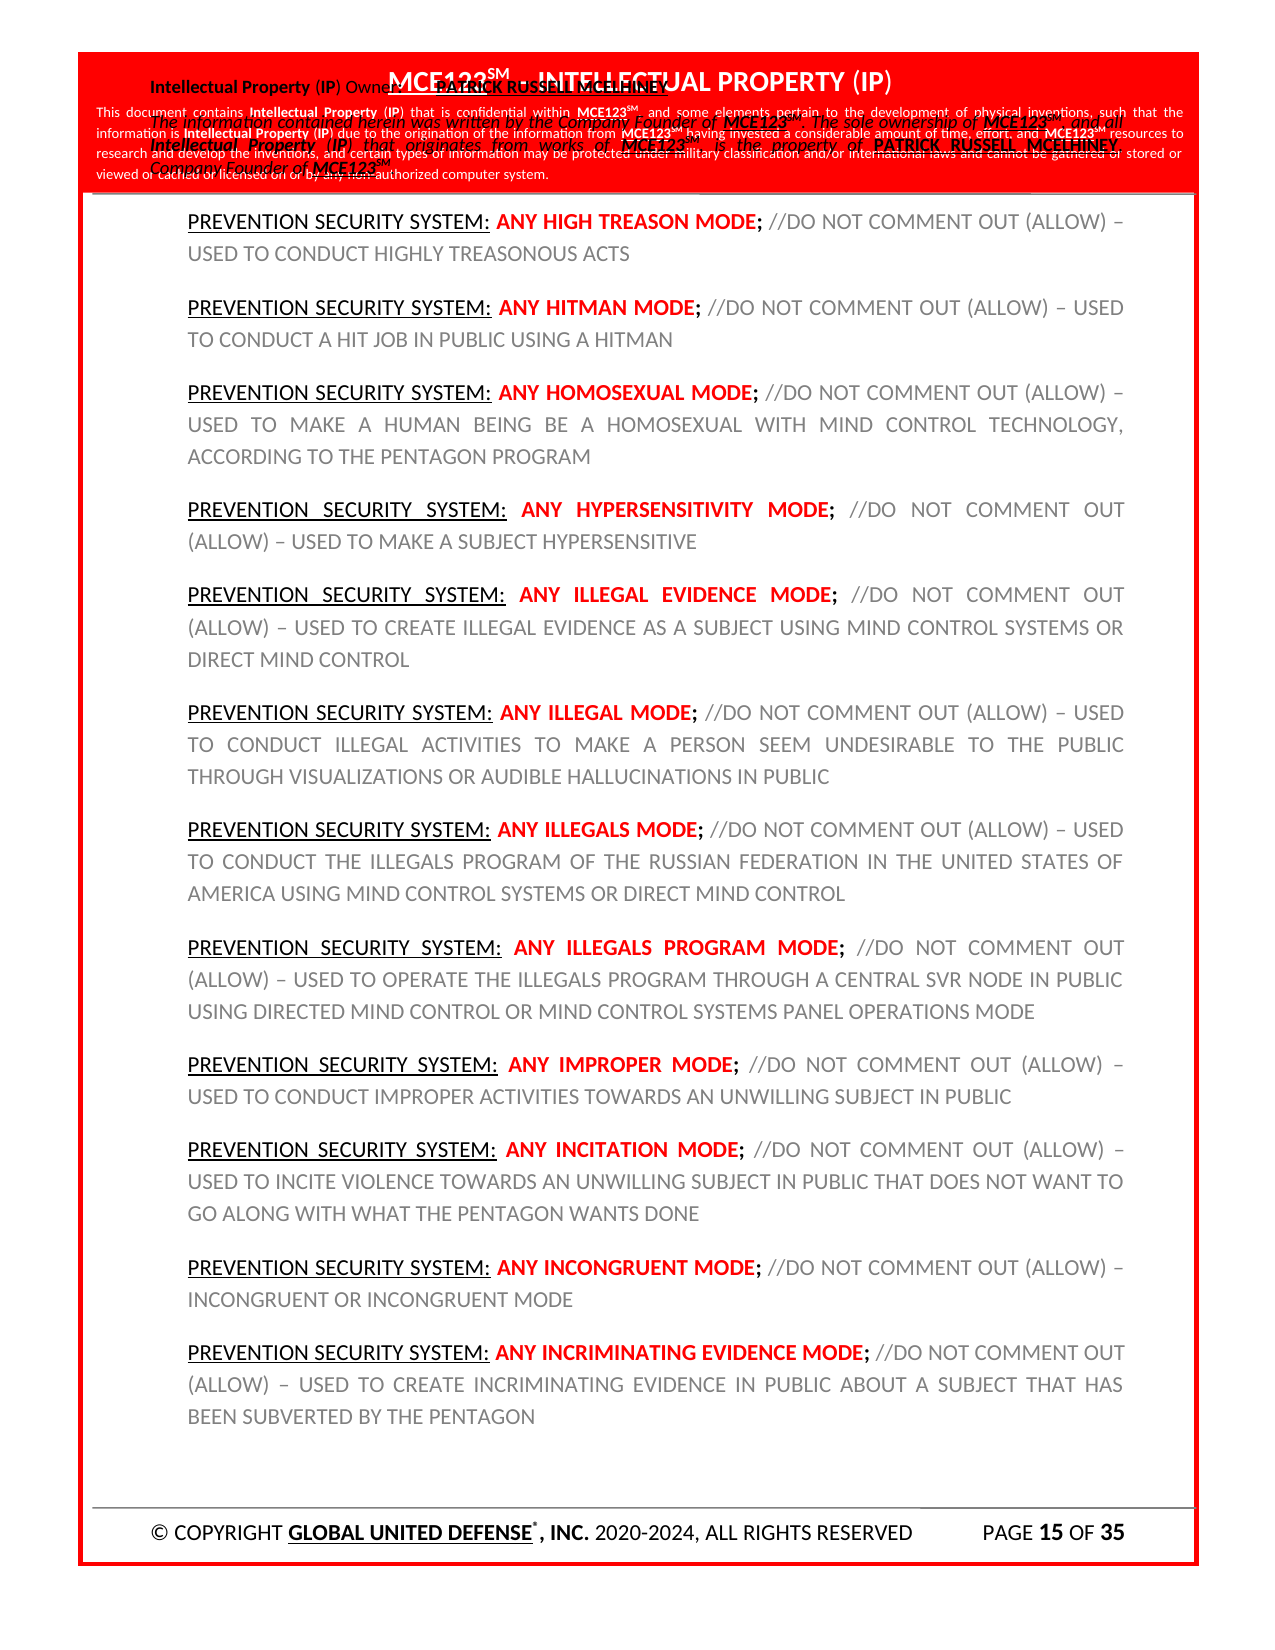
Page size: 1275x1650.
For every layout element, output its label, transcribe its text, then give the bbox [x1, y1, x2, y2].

text PREVENTION SECURITY SYSTEM: ANY HITMAN MODE; //DO NOT COMMENT OUT (ALLOW) – USED TO CONDUCT A HIT JOB IN PUBLIC USING A HITMAN [187, 293, 1125, 353]
text PREVENTION SECURITY SYSTEM: ANY HOMOSEXUAL MODE; //DO NOT COMMENT OUT (ALLOW) – USED TO MAKE A HUMAN BEING BE A HOMOSEXUAL WITH MIND CONTROL TECHNOLOGY, ACCORDING TO THE PENTAGON PROGRAM [187, 378, 1125, 470]
text PREVENTION SECURITY SYSTEM: ANY ILLEGALS MODE; //DO NOT COMMENT OUT (ALLOW) – USED TO CONDUCT THE ILLEGALS PROGRAM OF THE RUSSIAN FEDERATION IN THE UNITED STATES OF AMERICA USING MIND CONTROL SYSTEMS OR DIRECT MIND CONTROL [187, 815, 1125, 908]
text PREVENTION SECURITY SYSTEM: ANY ILLEGAL EVIDENCE MODE; //DO NOT COMMENT OUT (ALLOW) – USED TO CREATE ILLEGAL EVIDENCE AS A SUBJECT USING MIND CONTROL SYSTEMS OR DIRECT MIND CONTROL [187, 580, 1125, 673]
text PREVENTION SECURITY SYSTEM: ANY IMPROPER MODE; //DO NOT COMMENT OUT (ALLOW) – USED TO CONDUCT IMPROPER ACTIVITIES TOWARDS AN UNWILLING SUBJECT IN PUBLIC [187, 1050, 1125, 1110]
text PREVENTION SECURITY SYSTEM: ANY HIGH TREASON MODE; //DO NOT COMMENT OUT (ALLOW) – USED TO CONDUCT HIGHLY TREASONOUS ACTS [187, 207, 1125, 268]
text PREVENTION SECURITY SYSTEM: ANY INCONGRUENT MODE; //DO NOT COMMENT OUT (ALLOW) – INCONGRUENT OR INCONGRUENT MODE [187, 1253, 1125, 1313]
text PREVENTION SECURITY SYSTEM: ANY ILLEGALS PROGRAM MODE; //DO NOT COMMENT OUT (ALLOW) – USED TO OPERATE THE ILLEGALS PROGRAM THROUGH A CENTRAL SVR NODE IN PUBLIC USING DIRECTED MIND CONTROL OR MIND CONTROL SYSTEMS PANEL OPERATIONS MODE [187, 933, 1125, 1025]
text PREVENTION SECURITY SYSTEM: ANY HYPERSENSITIVITY MODE; //DO NOT COMMENT OUT (ALLOW) – USED TO MAKE A SUBJECT HYPERSENSITIVE [187, 495, 1125, 555]
text PREVENTION SECURITY SYSTEM: ANY ILLEGAL MODE; //DO NOT COMMENT OUT (ALLOW) – USED TO CONDUCT ILLEGAL ACTIVITIES TO MAKE A PERSON SEEM UNDESIRABLE TO THE PUBLIC THROUGH VISUALIZATIONS OR AUDIBLE HALLUCINATIONS IN PUBLIC [187, 698, 1125, 790]
text PREVENTION SECURITY SYSTEM: ANY INCRIMINATING EVIDENCE MODE; //DO NOT COMMENT OUT (ALLOW) – USED TO CREATE INCRIMINATING EVIDENCE IN PUBLIC ABOUT A SUBJECT THAT HAS BEEN SUBVERTED BY THE PENTAGON [187, 1338, 1125, 1430]
text PREVENTION SECURITY SYSTEM: ANY INCITATION MODE; //DO NOT COMMENT OUT (ALLOW) – USED TO INCITE VIOLENCE TOWARDS AN UNWILLING SUBJECT IN PUBLIC THAT DOES NOT WANT TO GO ALONG WITH WHAT THE PENTAGON WANTS DONE [187, 1135, 1125, 1228]
